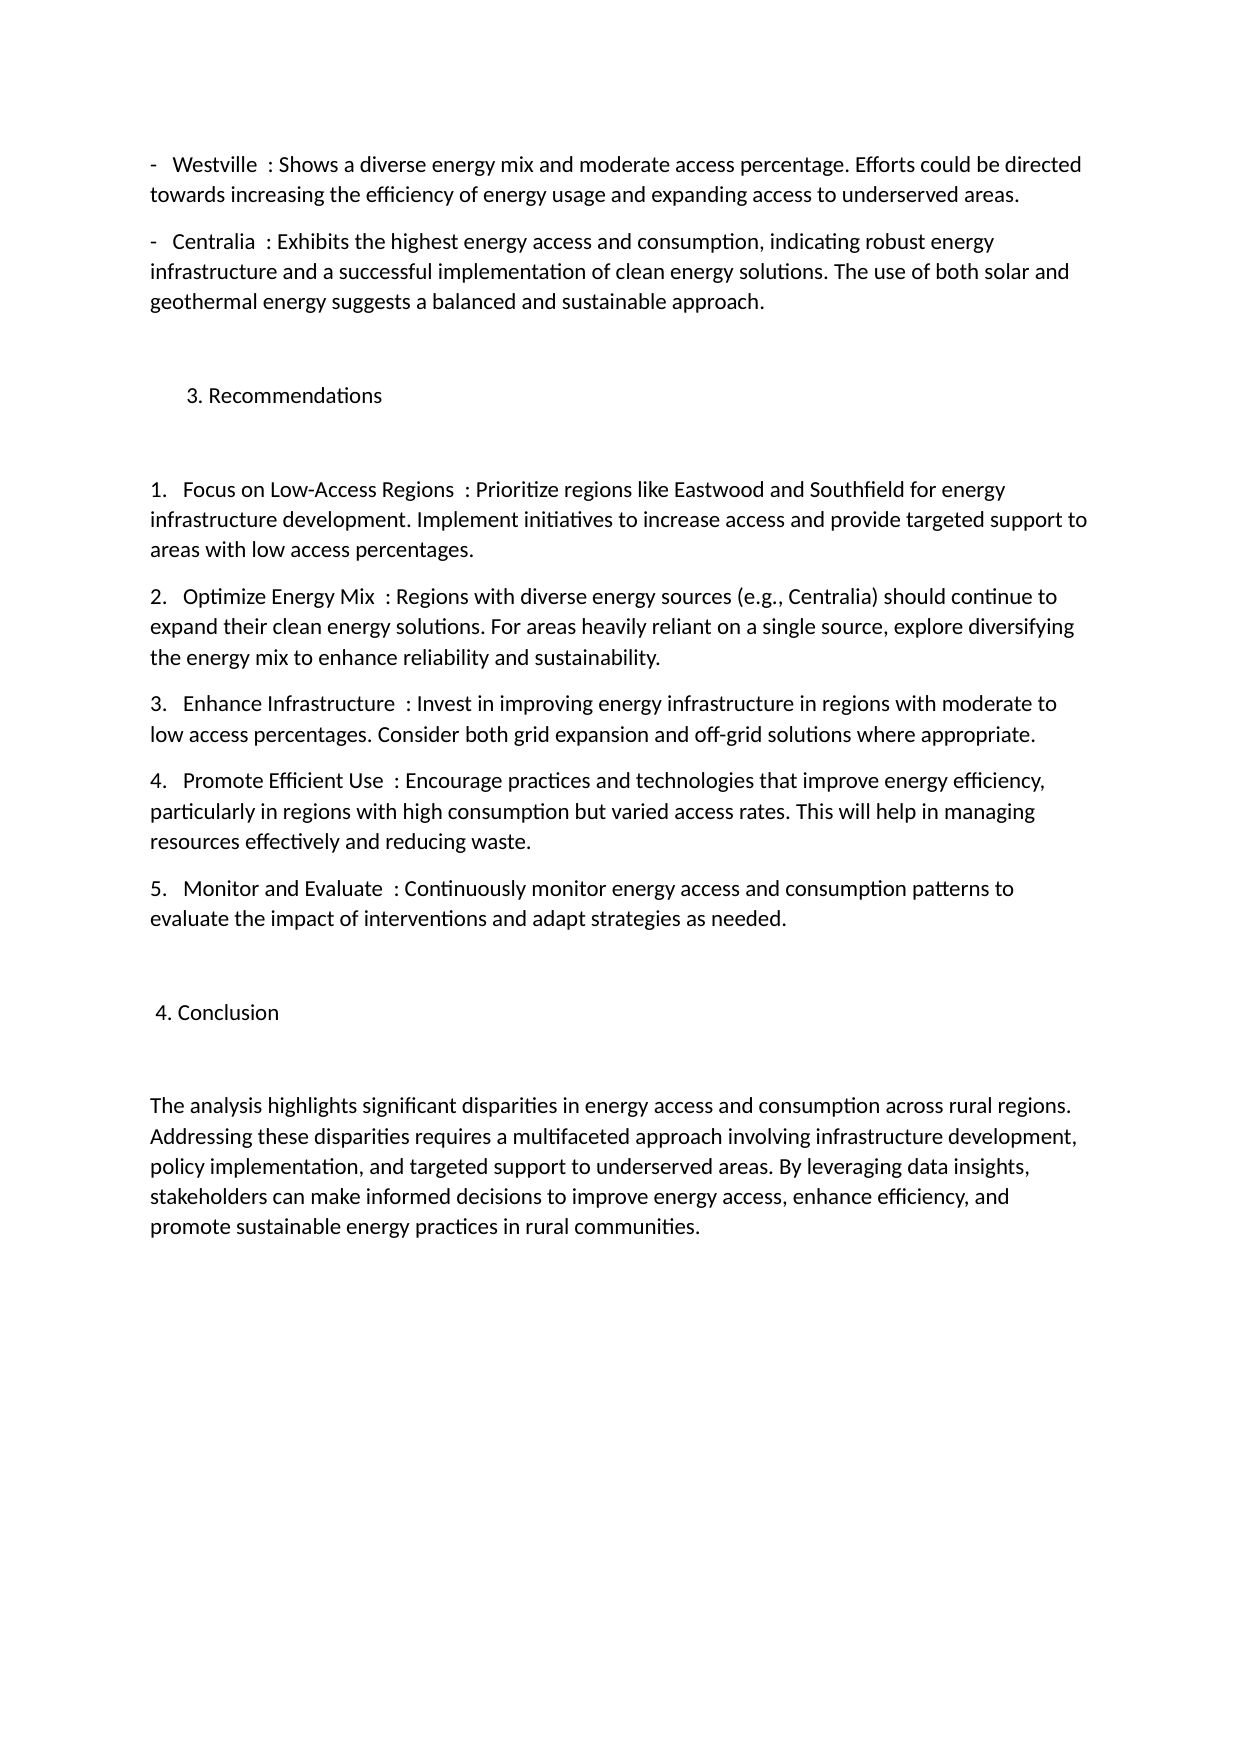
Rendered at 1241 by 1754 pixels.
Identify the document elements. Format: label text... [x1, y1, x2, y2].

text 2. Optimize Energy Mix : Regions with diverse energy sources (e.g., Centralia) should continue to expand their clean energy solutions. For areas heavily reliant on a single source, explore diversifying the energy mix to enhance reliability and sustainability. [150, 582, 1090, 671]
text 4. Conclusion [150, 998, 1090, 1026]
text - Westville : Shows a diverse energy mix and moderate access percentage. Efforts could be directed towards increasing the efficiency of energy usage and expanding access to underserved areas. [150, 150, 1090, 208]
text 3. Enhance Infrastructure : Invest in improving energy infrastructure in regions with moderate to low access percentages. Consider both grid expansion and off-grid solutions where appropriate. [150, 689, 1090, 748]
text 3. Recommendations [150, 381, 1090, 409]
text The analysis highlights significant disparities in energy access and consumption across rural regions. Addressing these disparities requires a multifaceted approach involving infrastructure development, policy implementation, and targeted support to underserved areas. By leveraging data insights, stakeholders can make informed decisions to improve energy access, enhance efficiency, and promote sustainable energy practices in rural communities. [150, 1092, 1090, 1241]
text 1. Focus on Low-Access Regions : Prioritize regions like Eastwood and Southfield for energy infrastructure development. Implement initiatives to increase access and provide targeted support to areas with low access percentages. [150, 475, 1090, 563]
text 4. Promote Efficient Use : Encourage practices and technologies that improve energy efficiency, particularly in regions with high consumption but varied access rates. This will help in managing resources effectively and reducing waste. [150, 767, 1090, 855]
text 5. Monitor and Evaluate : Continuously monitor energy access and consumption patterns to evaluate the impact of interventions and adapt strategies as needed. [150, 874, 1090, 932]
text - Centralia : Exhibits the highest energy access and consumption, indicating robust energy infrastructure and a successful implementation of clean energy solutions. The use of both solar and geothermal energy suggests a balanced and sustainable approach. [150, 227, 1090, 316]
